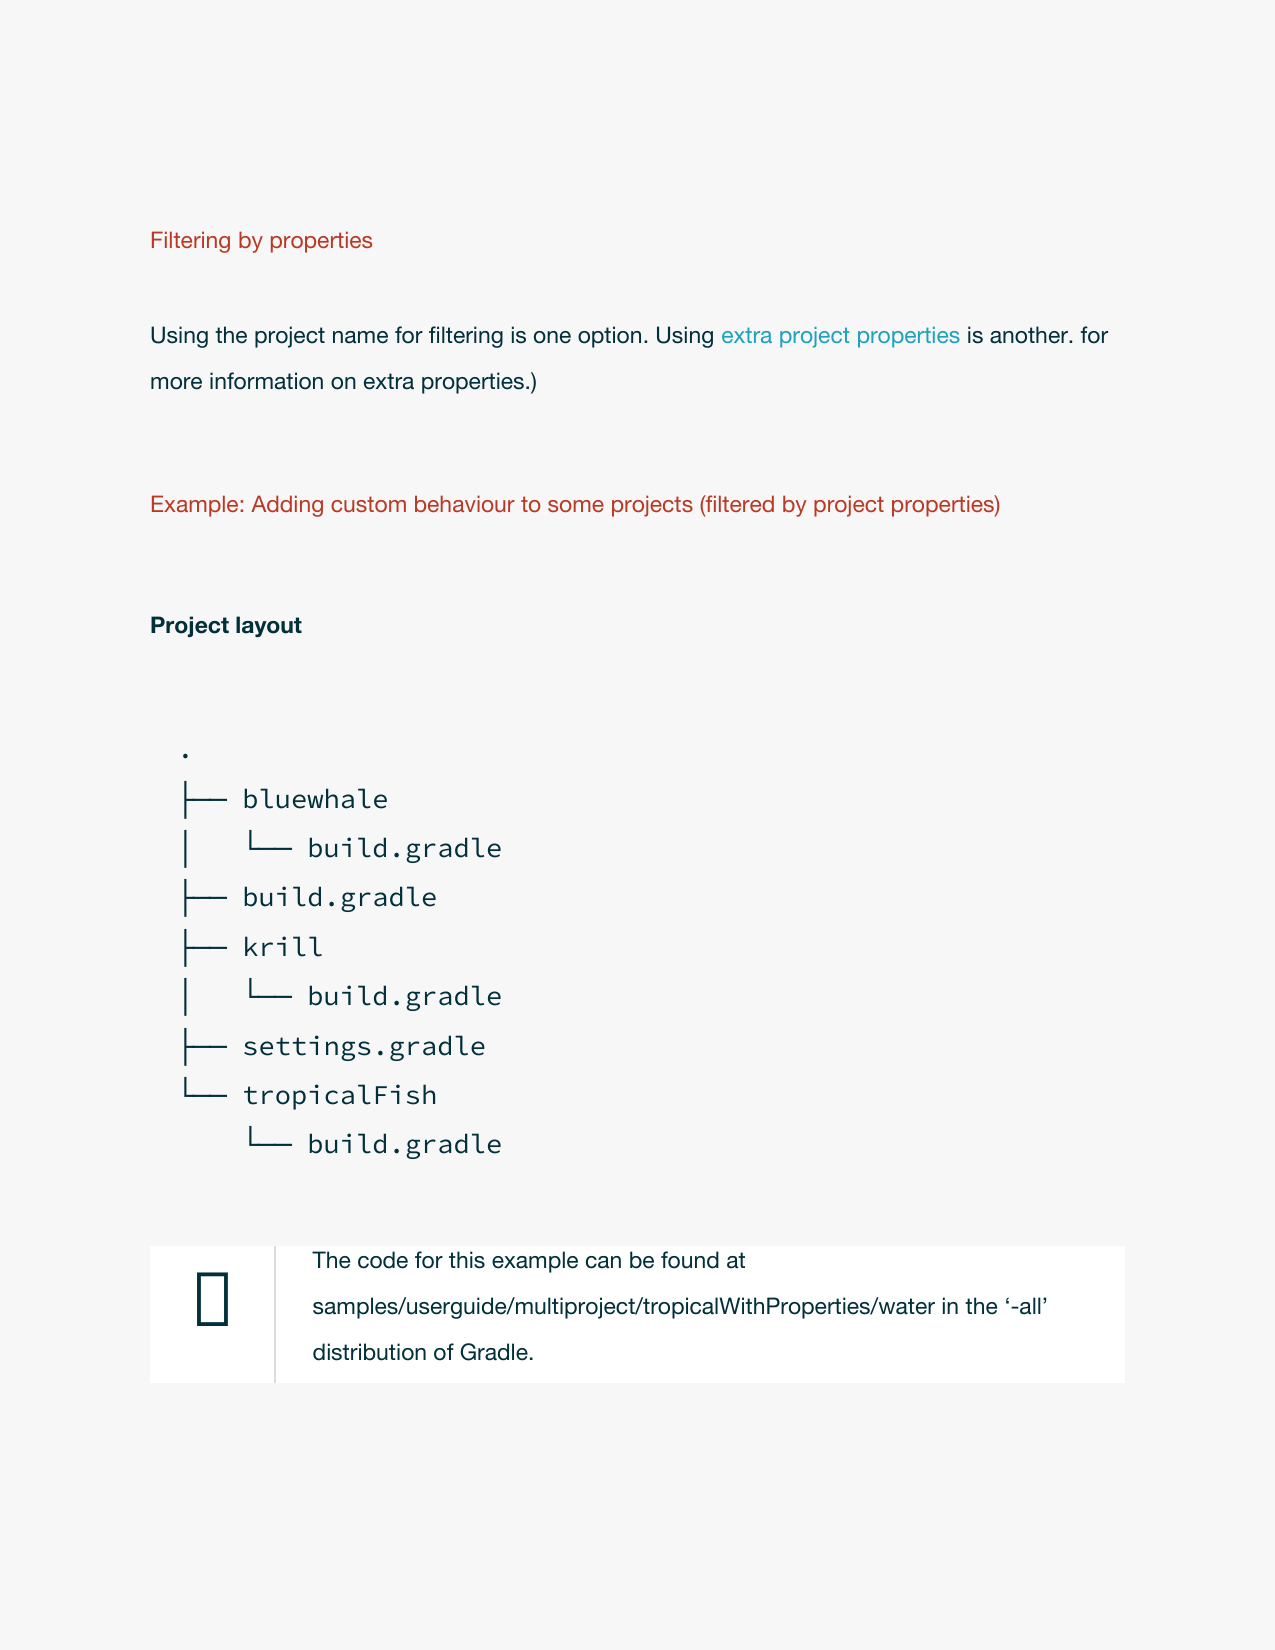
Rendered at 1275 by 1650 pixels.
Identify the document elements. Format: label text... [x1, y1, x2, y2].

table_header The code for this example can be found at samples/userguide/multiproject/tropicalWithProperties/water in the ‘-all’ distribution of Gradle. [276, 1246, 1125, 1383]
text Example: Adding custom behaviour to some projects (filtered by project properties) [150, 490, 1125, 519]
text Filtering by properties [150, 227, 1125, 255]
text . ├── bluewhale │ └── build.gradle ├── build.gradle ├── krill │ └── build.gradle ├── settings.gradle └── tropicalFish └── build.gradle [177, 732, 1098, 1161]
text Using the project name for filtering is one option. Using extra project properties is another. for more information on extra properties.) [150, 321, 1125, 396]
table_header ✨ [150, 1246, 274, 1383]
text Project layout [150, 612, 1125, 641]
